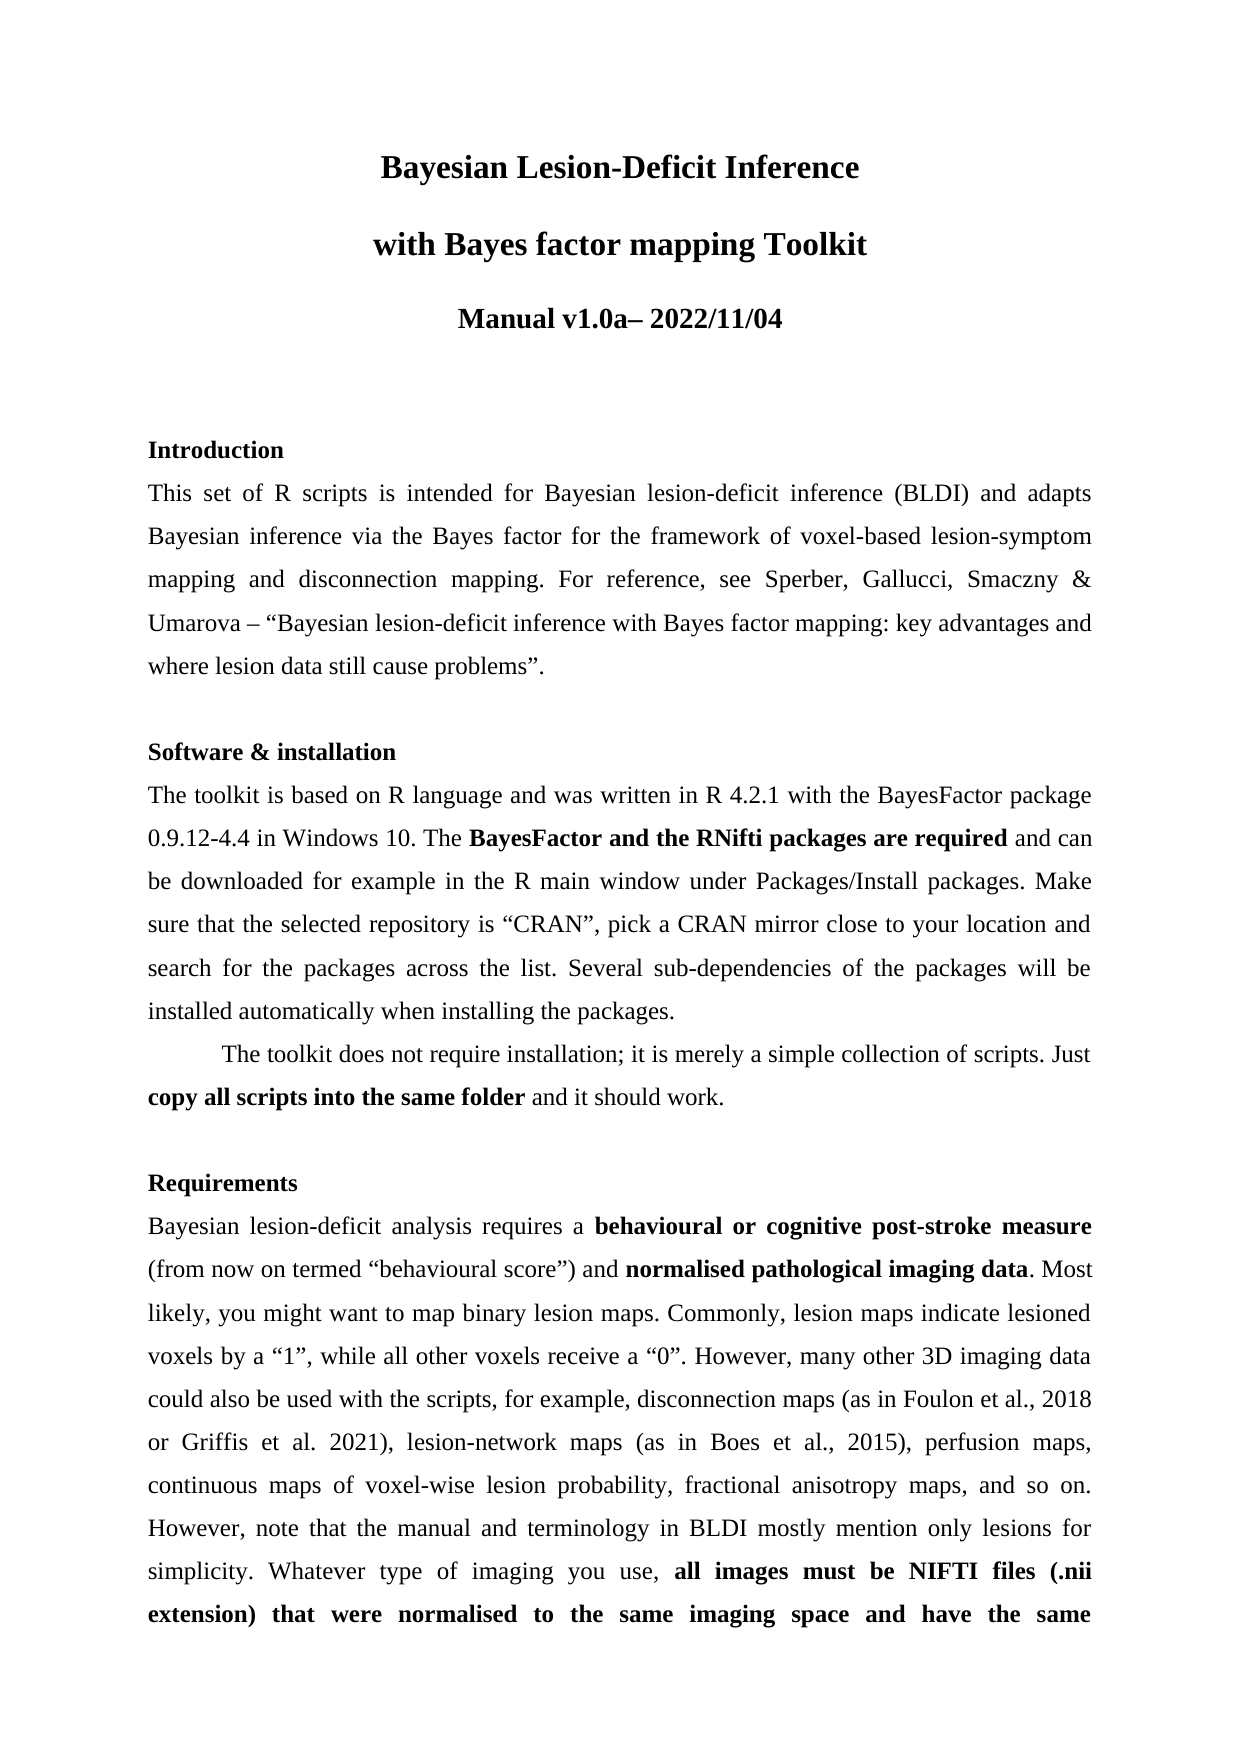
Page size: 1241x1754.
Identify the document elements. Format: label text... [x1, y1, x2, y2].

text Software & installation [148, 737, 1093, 766]
text with Bayes factor mapping Toolkit [148, 224, 1093, 263]
text Requirements [148, 1168, 1093, 1197]
text Introduction [148, 435, 1093, 464]
text Manual v1.0a– 2022/11/04 [148, 301, 1093, 334]
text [148, 1211, 1093, 1628]
text This set of R scripts is intended for Bayesian lesion-deficit inference (BLDI) and adapts Bayesian inference via the Bayes factor for the framework of voxel-based lesion-symptom mapping and disconnection mapping. For reference, see Sperber, Gallucci, Smaczny & Umarova – “Bayesian lesion-deficit inference with Bayes factor mapping: key advantages and where lesion data still cause problems”. [148, 478, 1093, 679]
text Bayesian Lesion-Deficit Inference [148, 148, 1093, 186]
text The toolkit does not require installation; it is merely a simple collection of scripts. Just copy all scripts into the same folder and it should work. [148, 1039, 1093, 1111]
text The toolkit is based on R language and was written in R 4.2.1 with the BayesFactor package 0.9.12-4.4 in Windows 10. The BayesFactor and the RNifti packages are required and can be downloaded for example in the R main window under Packages/Install packages. Make sure that the selected repository is “CRAN”, pick a CRAN mirror close to your location and search for the packages across the list. Several sub-dependencies of the packages will be installed automatically when installing the packages. [148, 780, 1093, 1024]
